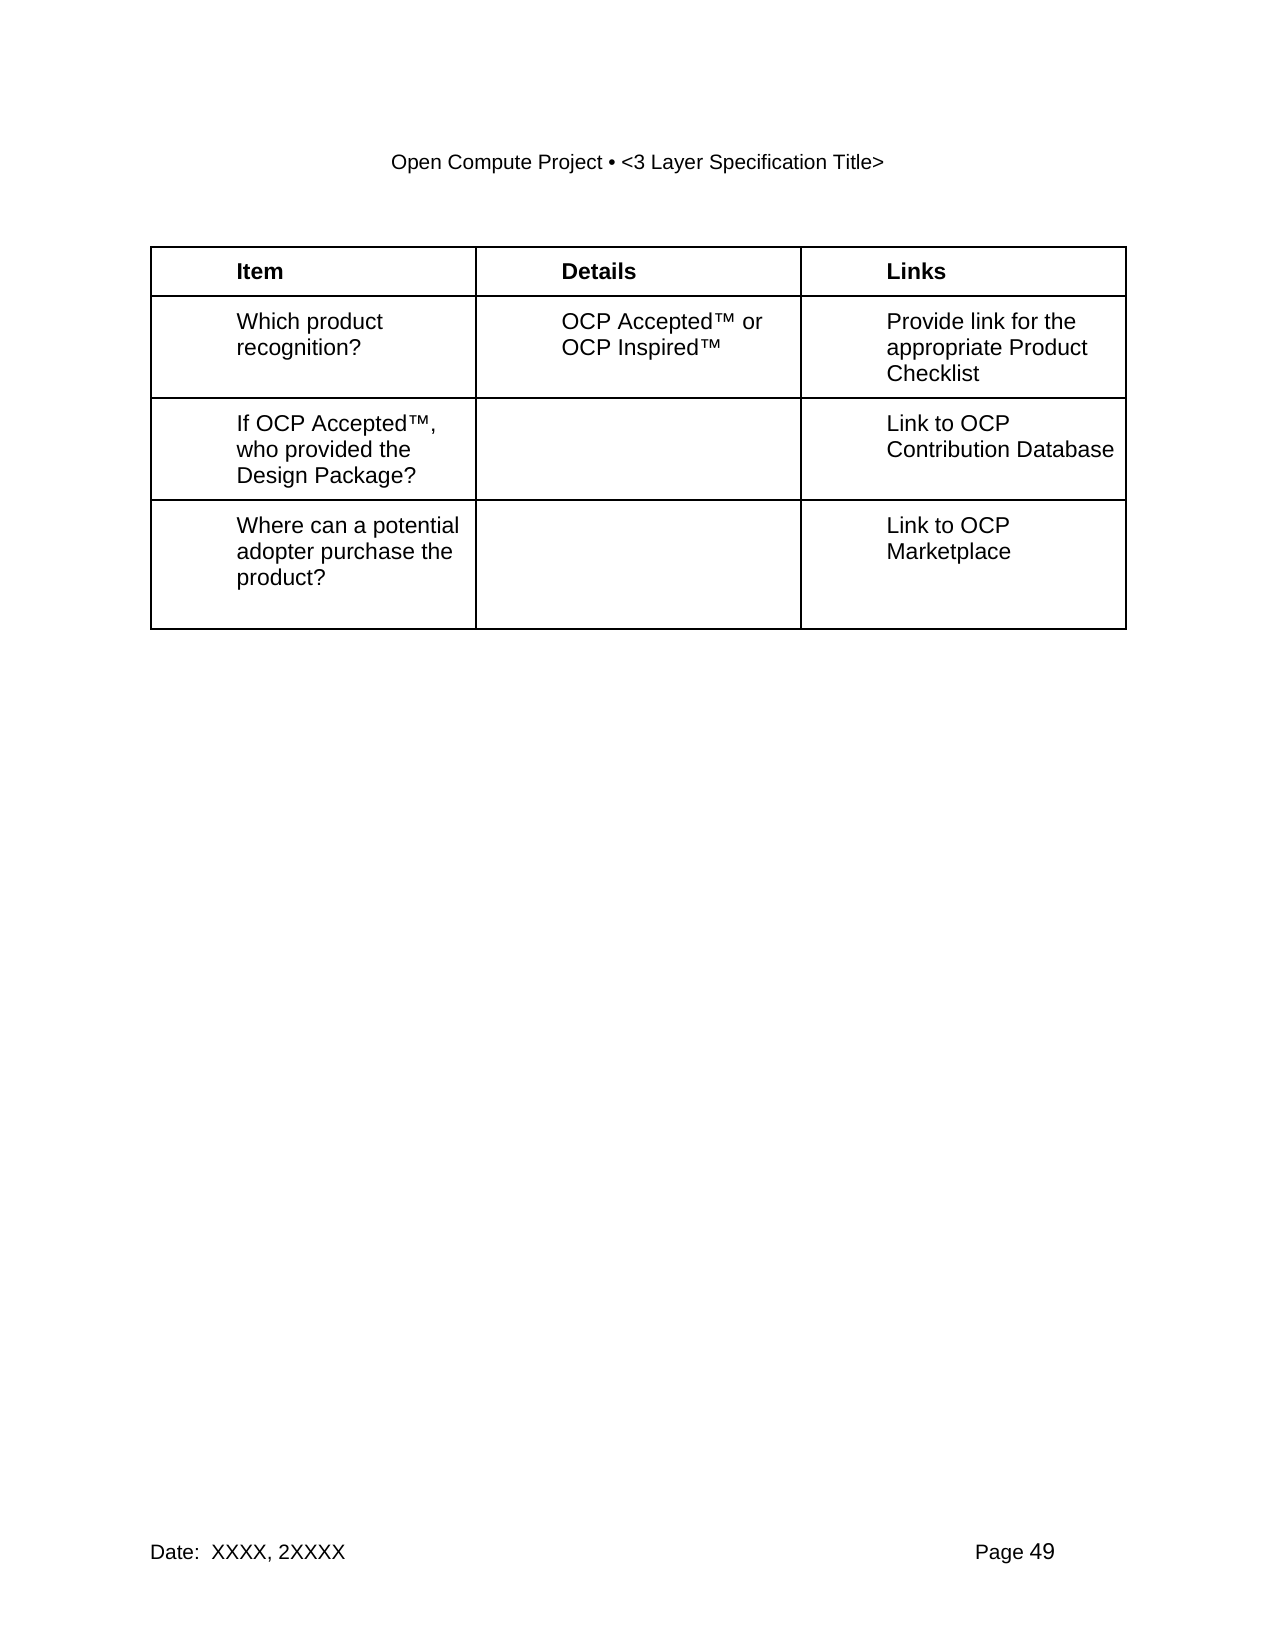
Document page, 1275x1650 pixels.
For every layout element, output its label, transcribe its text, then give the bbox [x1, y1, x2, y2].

table_cell Provide link for the appropriate Product Checklist [802, 297, 1125, 397]
table_header Details [477, 248, 800, 295]
table_header Item [152, 248, 475, 295]
table_cell Link to OCP Contribution Database [802, 399, 1125, 499]
table_header Links [802, 248, 1125, 295]
table_cell Where can a potential adopter purchase the product? [152, 501, 475, 627]
table_cell [477, 501, 800, 627]
table_cell If OCP Accepted™, who provided the Design Package? [152, 399, 475, 499]
table_cell OCP Accepted™ or OCP Inspired™ [477, 297, 800, 397]
table_cell [477, 399, 800, 499]
table_cell Link to OCP Marketplace [802, 501, 1125, 627]
table_cell Which product recognition? [152, 297, 475, 397]
